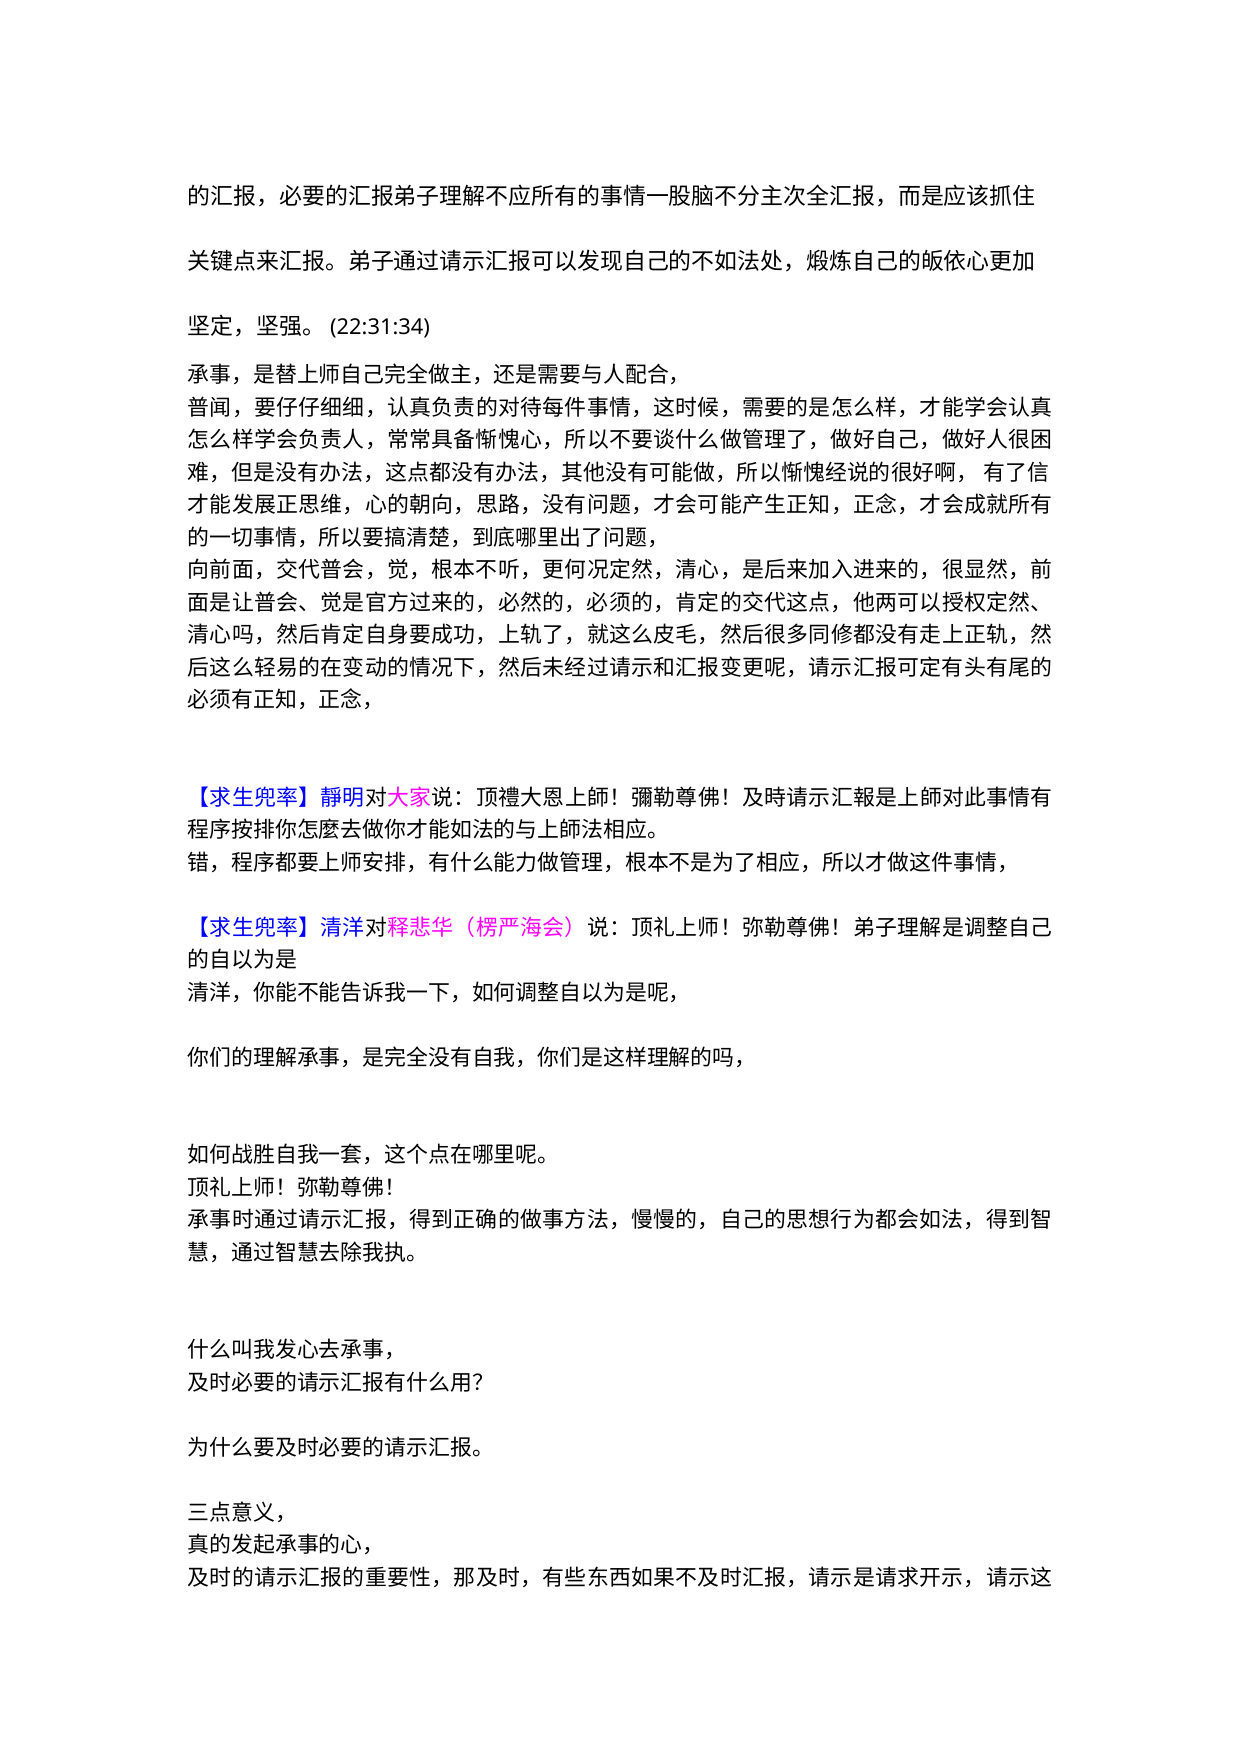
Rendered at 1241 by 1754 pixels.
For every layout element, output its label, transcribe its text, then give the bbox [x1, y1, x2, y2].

text 三点意义， [187, 1494, 1053, 1527]
text 顶礼上师！弥勒尊佛！ [187, 1169, 1053, 1202]
text 你们的理解承事，是完全没有自我，你们是这样理解的吗， [187, 1039, 1053, 1072]
text 及时必要的请示汇报有什么用？ [187, 1364, 1053, 1397]
text 承事时通过请示汇报，得到正确的做事方法，慢慢的，自己的思想行为都会如法，得到智慧，通过智慧去除我执。 [187, 1202, 1053, 1267]
text 什么叫我发心去承事， [187, 1332, 1053, 1364]
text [187, 162, 1053, 357]
text 【求生兜率】靜明对大家说：顶禮大恩上師！彌勒尊佛！及時请示汇報是上師对此事情有程序按排你怎麼去做你才能如法的与上師法相应。 [187, 779, 1053, 844]
text 为什么要及时必要的请示汇报。 [187, 1429, 1053, 1462]
text 【求生兜率】清洋对释悲华（楞严海会）说：顶礼上师！弥勒尊佛！弟子理解是调整自己的自以为是 [187, 909, 1053, 974]
text 如何战胜自我一套，这个点在哪里呢。 [187, 1137, 1053, 1169]
text 真的发起承事的心， [187, 1527, 1053, 1559]
text 错，程序都要上师安排，有什么能力做管理，根本不是为了相应，所以才做这件事情， [187, 844, 1053, 877]
text 承事，是替上师自己完全做主，还是需要与人配合， [187, 357, 1053, 389]
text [187, 1559, 1053, 1592]
text 向前面，交代普会，觉，根本不听，更何况定然，清心，是后来加入进来的，很显然，前面是让普会、觉是官方过来的，必然的，必须的，肯定的交代这点，他两可以授权定然、清心吗，然后肯定自身要成功，上轨了，就这么皮毛，然后很多同修都没有走上正轨，然后这么轻易的在变动的情况下，然后未经过请示和汇报变更呢，请示汇报可定有头有尾的，必须有正知，正念， [187, 552, 1053, 714]
text 清洋，你能不能告诉我一下，如何调整自以为是呢， [187, 974, 1053, 1007]
text 普闻，要仔仔细细，认真负责的对待每件事情，这时候，需要的是怎么样，才能学会认真，怎么样学会负责人，常常具备惭愧心，所以不要谈什么做管理了，做好自己，做好人很困难，但是没有办法，这点都没有办法，其他没有可能做，所以惭愧经说的很好啊， 有了信，才能发展正思维，心的朝向，思路，没有问题，才会可能产生正知，正念，才会成就所有的一切事情，所以要搞清楚，到底哪里出了问题， [187, 389, 1053, 552]
